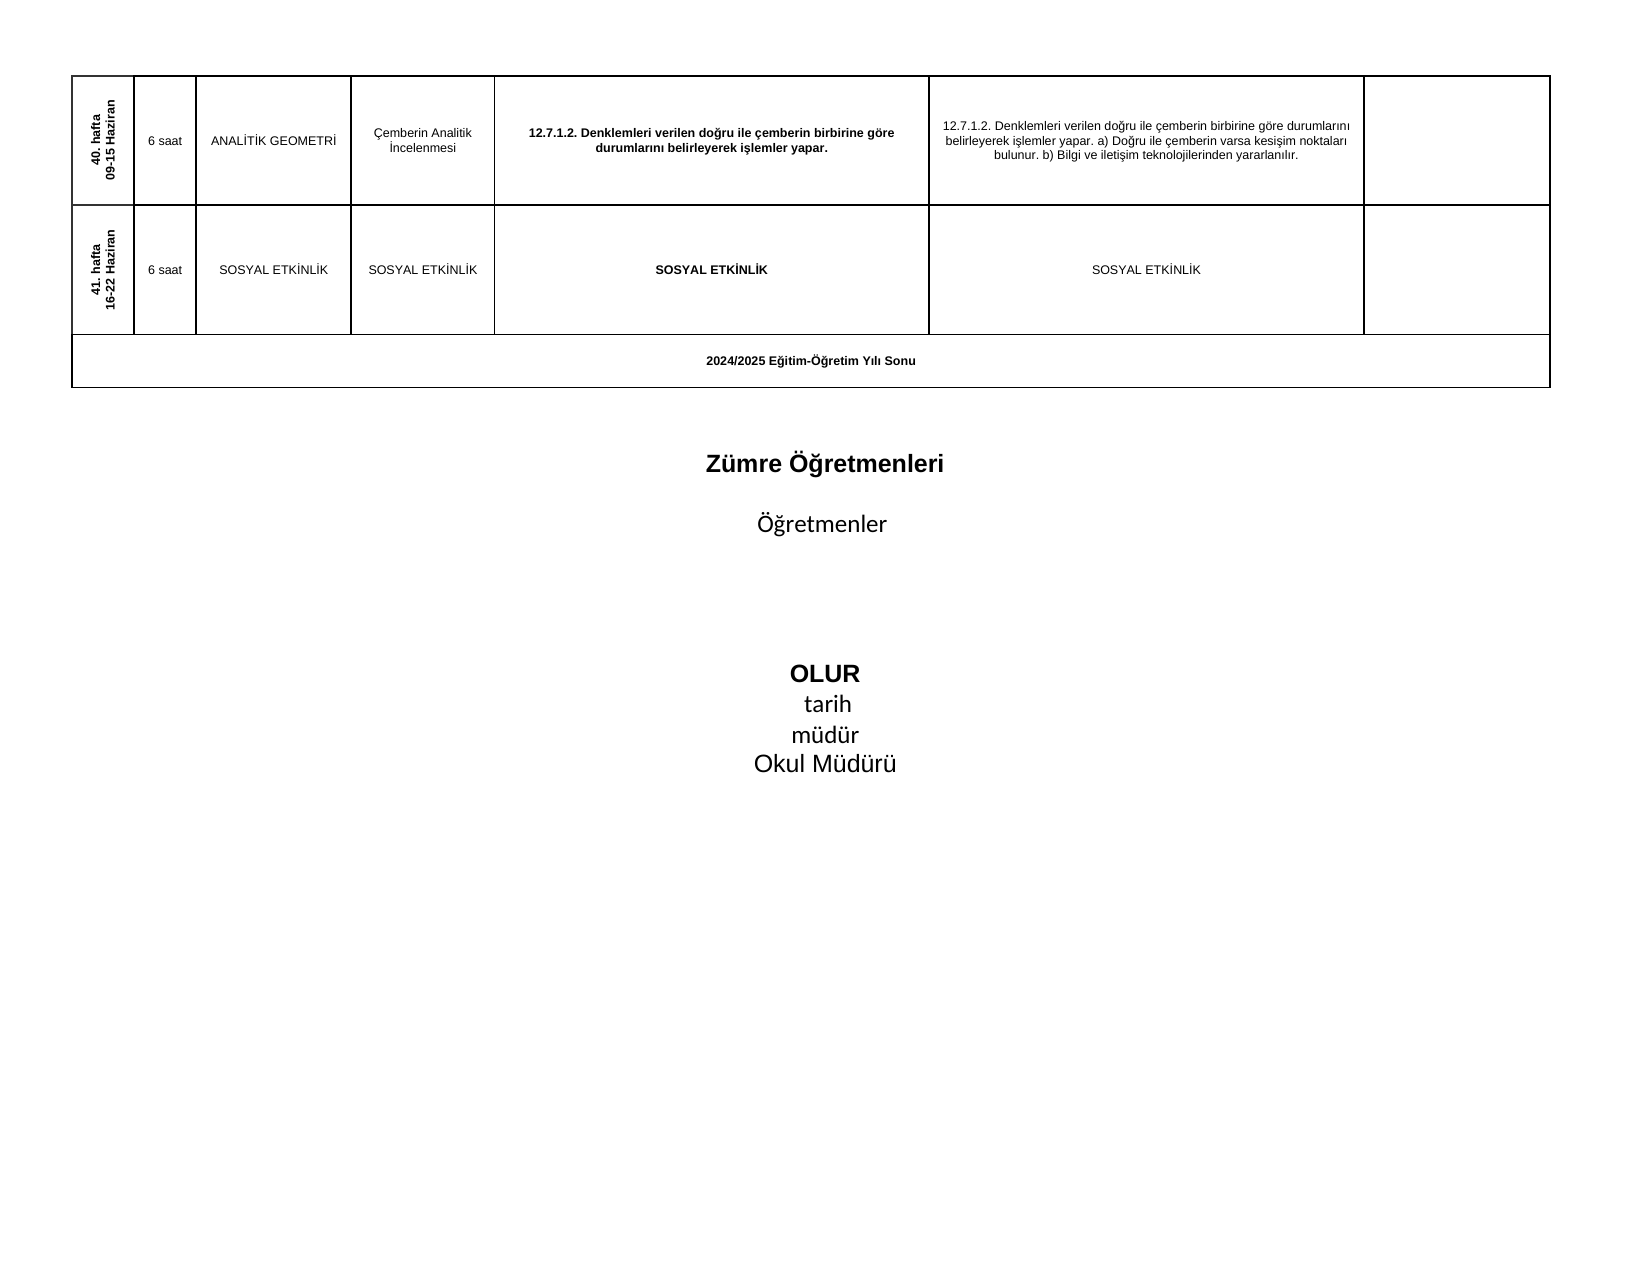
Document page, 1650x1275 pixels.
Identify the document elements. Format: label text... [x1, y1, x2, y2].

text Okul Müdürü [75, 749, 1575, 778]
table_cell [930, 77, 1363, 204]
table_cell [1365, 77, 1549, 204]
table_cell 6 saat [135, 206, 195, 334]
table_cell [495, 77, 928, 204]
table_cell 2024/2025 Eğitim-Öğretim Yılı Sonu [73, 335, 1549, 387]
table_cell SOSYAL ETKİNLİK [495, 206, 928, 334]
table_cell 41. hafta 16-22 Haziran [73, 206, 133, 334]
table_cell [1365, 206, 1549, 334]
table_cell 40. hafta 09-15 Haziran [73, 77, 133, 204]
text OLUR [75, 659, 1575, 688]
table_cell SOSYAL ETKİNLİK [352, 206, 494, 334]
table_cell Çemberin Analitik İncelenmesi [352, 77, 494, 204]
table_cell SOSYAL ETKİNLİK [197, 206, 350, 334]
table_cell SOSYAL ETKİNLİK [930, 206, 1363, 334]
table_cell ANALİTİK GEOMETRİ [197, 77, 350, 204]
table_cell 6 saat [135, 77, 195, 204]
text Zümre Öğretmenleri [75, 449, 1575, 478]
